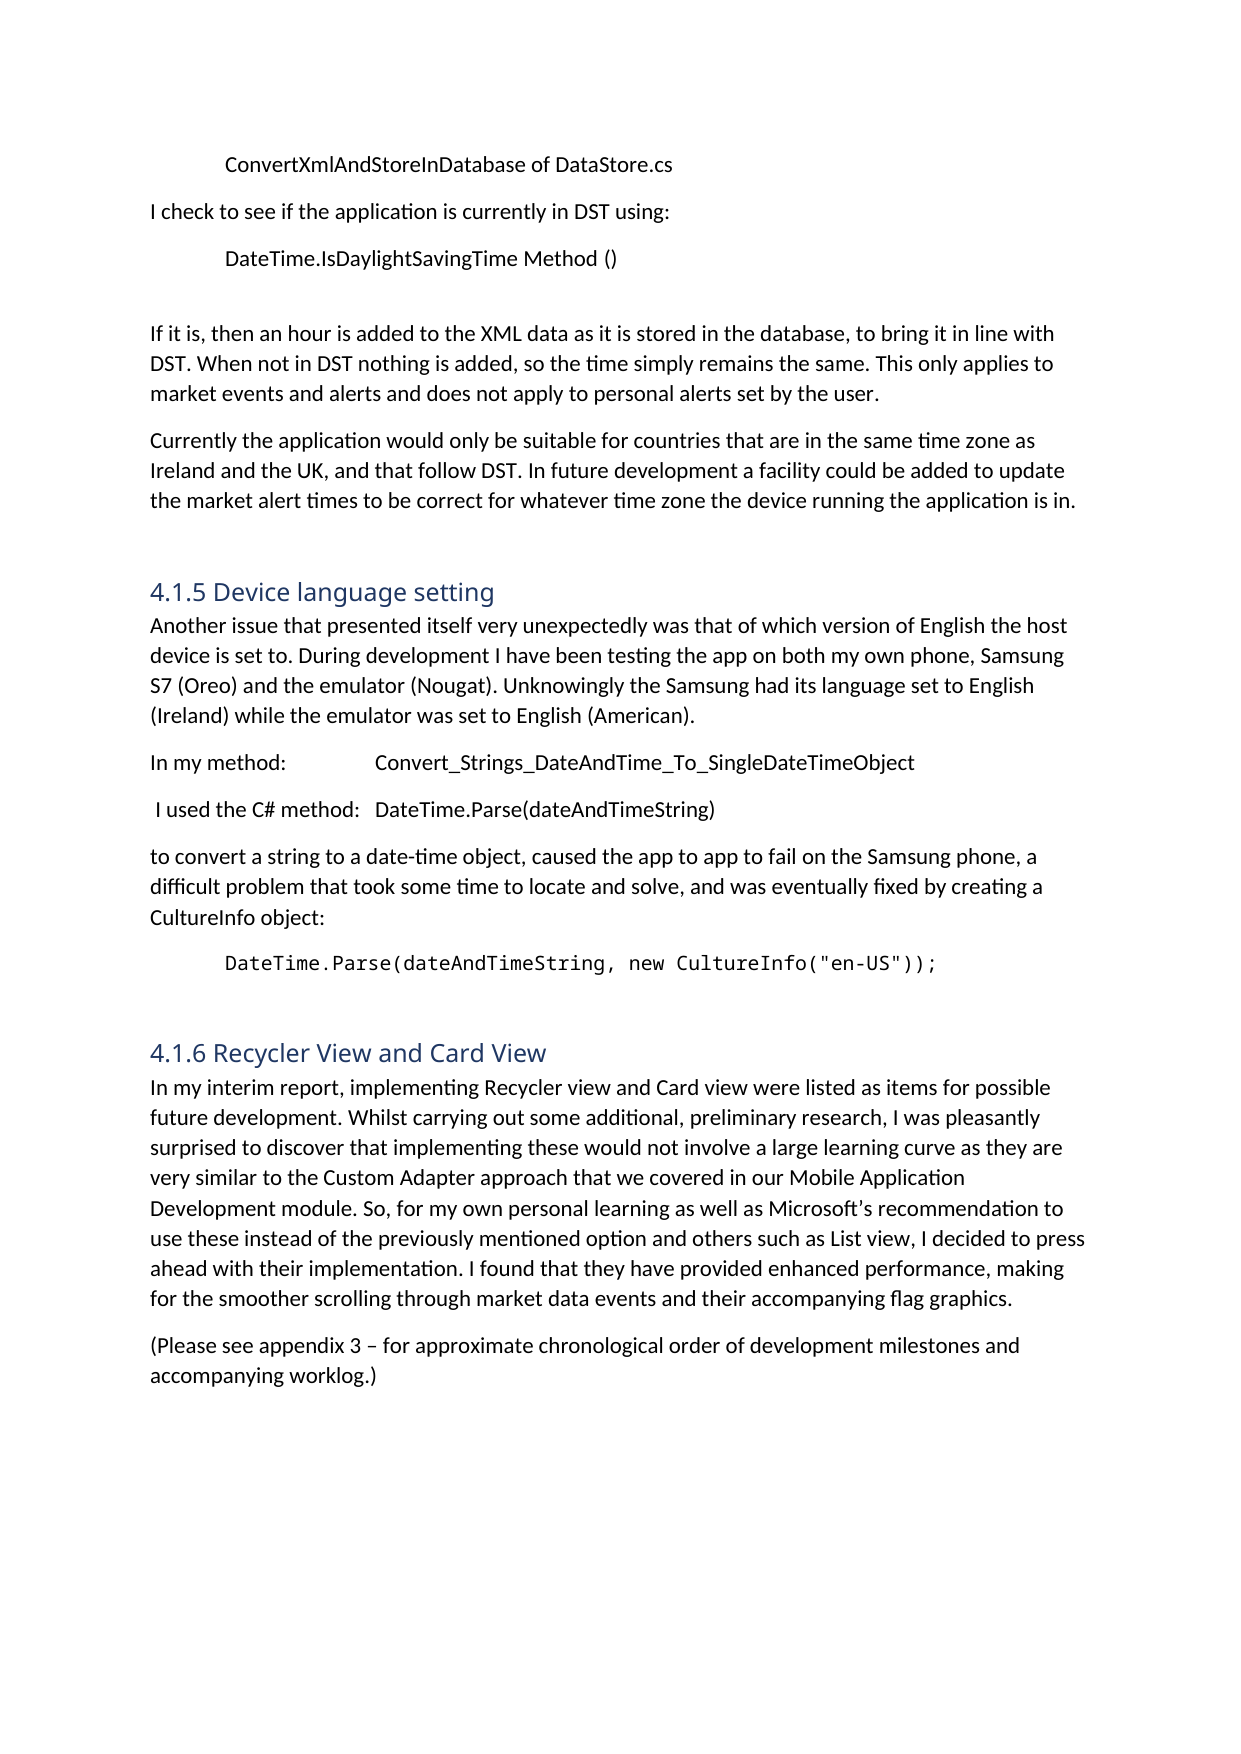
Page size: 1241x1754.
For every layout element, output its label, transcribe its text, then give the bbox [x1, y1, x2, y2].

text (Please see appendix 3 – for approximate chronological order of development milestones and accompanying worklog.) [150, 1331, 1090, 1389]
subtitle 4.1.6 Recycler View and Card View [150, 1036, 1090, 1070]
text DateTime.Parse(dateAndTimeString, new CultureInfo("en-US")); [150, 949, 1090, 976]
text Currently the application would only be suitable for countries that are in the same time zone as Ireland and the UK, and that follow DST. In future development a facility could be added to update the market alert times to be correct for whatever time zone the device running the application is in. [150, 426, 1090, 514]
text I used the C# method: DateTime.Parse(dateAndTimeString) [150, 795, 1090, 823]
text to convert a string to a date-time object, caused the app to app to fail on the Samsung phone, a difficult problem that took some time to locate and solve, and was eventually fixed by creating a CultureInfo object: [150, 842, 1090, 931]
text I check to see if the application is currently in DST using: [150, 197, 1090, 225]
text If it is, then an hour is added to the XML data as it is stored in the database, to bring it in line with DST. When not in DST nothing is added, so the time simply remains the same. This only applies to market events and alerts and does not apply to personal alerts set by the user. [150, 319, 1090, 407]
text In my interim report, implementing Recycler view and Card view were listed as items for possible future development. Whilst carrying out some additional, preliminary research, I was pleasantly surprised to discover that implementing these would not involve a large learning curve as they are very similar to the Custom Adapter approach that we covered in our Mobile Application Development module. So, for my own personal learning as well as Microsoft’s recommendation to use these instead of the previously mentioned option and others such as List view, I decided to press ahead with their implementation. I found that they have provided enhanced performance, making for the smoother scrolling through market data events and their accompanying flag graphics. [150, 1073, 1090, 1312]
text DateTime.IsDaylightSavingTime Method () [150, 244, 1090, 272]
text Another issue that presented itself very unexpectedly was that of which version of English the host device is set to. During development I have been testing the app on both my own phone, Samsung S7 (Oreo) and the emulator (Nougat). Unknowingly the Samsung had its language set to English (Ireland) while the emulator was set to English (American). [150, 611, 1090, 729]
text In my method: Convert_Strings_DateAndTime_To_SingleDateTimeObject [150, 748, 1090, 776]
text ConvertXmlAndStoreInDatabase of DataStore.cs [150, 150, 1090, 178]
subtitle 4.1.5 Device language setting [150, 574, 1090, 608]
